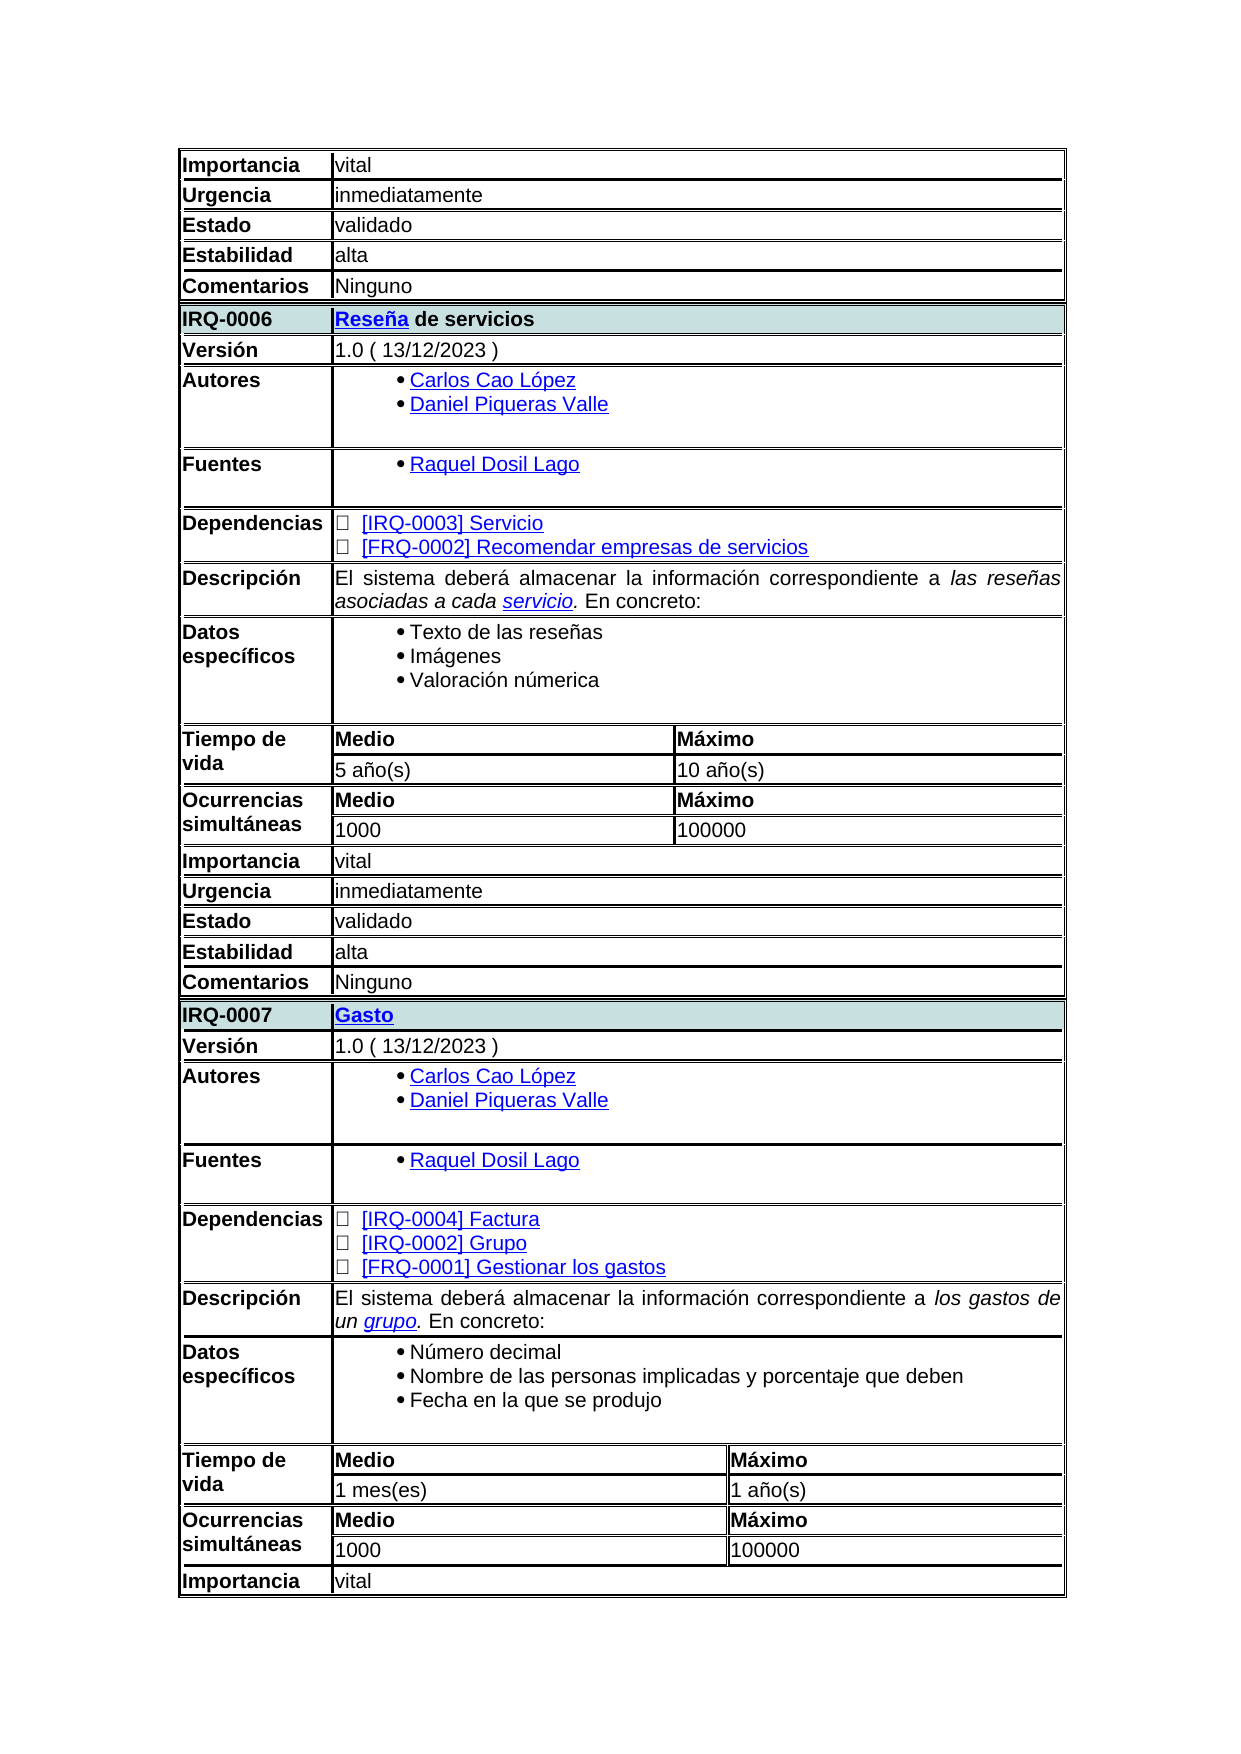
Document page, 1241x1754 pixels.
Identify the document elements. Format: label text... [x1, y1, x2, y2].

table_header IRQ-0007 [181, 1002, 332, 1029]
table_cell Descripción [180, 1281, 332, 1335]
table_cell vital [332, 844, 1065, 874]
table_cell Importancia [181, 1564, 332, 1594]
table_cell 100000 [730, 1534, 1064, 1564]
table_cell Autores [181, 1059, 331, 1143]
table_cell 10 año(s) [676, 753, 1065, 783]
table_cell Medio [334, 726, 673, 753]
table_cell Máximo [676, 723, 1064, 753]
table_header Gasto [332, 1002, 1064, 1029]
table_cell Estabilidad [181, 239, 331, 269]
table_cell validado [334, 904, 1064, 935]
table_cell inmediatamente [334, 874, 1064, 904]
table_cell 1.0 ( 13/12/2023 ) [334, 1029, 1064, 1059]
table_cell El sistema deberá almacenar la información correspondiente a los gastos de un grupo. En concreto: [332, 1281, 1065, 1335]
table_cell Tiempo de vida [181, 723, 331, 783]
table_cell Tiempo de vida [180, 1443, 332, 1503]
table_cell Comentarios [181, 269, 332, 299]
table_cell  [IRQ-0004] Factura  [IRQ-0002] Grupo  [FRQ-0001] Gestionar los gastos [334, 1203, 1064, 1281]
table_cell Autores [181, 363, 331, 447]
table_cell alta [334, 239, 1064, 269]
table_cell Ninguno [332, 269, 1064, 299]
table_cell Ocurrencias simultáneas [181, 783, 331, 844]
table_cell inmediatamente [334, 178, 1065, 208]
table_cell 100000 [676, 814, 1064, 844]
table_cell Fuentes [180, 447, 332, 506]
table_cell Versión [181, 1029, 331, 1059]
table_cell Estado [181, 208, 331, 238]
table_cell Máximo [730, 1503, 1064, 1533]
table_cell Número decimal Nombre de las personas implicadas y porcentaje que deben Fecha en la que se produjo [334, 1335, 1064, 1443]
table_cell El sistema deberá almacenar la información correspondiente a las reseñas asociadas a cada servicio. En concreto: [332, 561, 1065, 615]
table_cell Ninguno [332, 965, 1064, 995]
table_cell Raquel Dosil Lago [332, 447, 1065, 506]
table_cell Texto de las reseñas Imágenes Valoración númerica [332, 615, 1065, 722]
table_cell alta [332, 935, 1065, 965]
table_cell Estado [181, 904, 331, 935]
table_cell Importancia [180, 844, 332, 874]
table_cell Raquel Dosil Lago [334, 1143, 1065, 1202]
table_cell Medio [334, 1507, 726, 1533]
table_cell Urgencia [180, 178, 331, 208]
table_cell 1.0 ( 13/12/2023 ) [332, 333, 1065, 363]
table_cell 1 mes(es) [334, 1476, 726, 1503]
table_cell vital [332, 1564, 1064, 1594]
table_cell vital [332, 151, 1064, 178]
table_cell Descripción [180, 561, 332, 615]
table_cell Máximo [728, 1443, 1065, 1473]
table_cell Ocurrencias simultáneas [181, 1503, 331, 1564]
table_cell validado [334, 208, 1064, 238]
table_cell Estabilidad [180, 935, 332, 965]
table_cell Datos específicos [180, 615, 332, 722]
table_cell Fuentes [180, 1143, 331, 1202]
table_cell Medio [334, 1446, 726, 1473]
table_cell Datos específicos [181, 1335, 331, 1443]
table_cell 1000 [334, 817, 673, 844]
table_cell Importancia [181, 151, 332, 178]
table_cell Comentarios [181, 965, 332, 995]
table_header Reseña de servicios [332, 306, 1064, 333]
table_cell 1000 [334, 1537, 726, 1564]
table_header IRQ-0006 [181, 306, 332, 333]
table_cell Máximo [676, 783, 1064, 813]
table_cell Versión [180, 333, 332, 363]
table_cell Medio [334, 787, 673, 813]
table_cell  [IRQ-0003] Servicio  [FRQ-0002] Recomendar empresas de servicios [334, 506, 1064, 561]
table_cell 1 año(s) [730, 1473, 1065, 1503]
table_cell 5 año(s) [334, 756, 673, 783]
table_cell Carlos Cao López Daniel Piqueras Valle [334, 363, 1064, 447]
table_cell Urgencia [181, 874, 331, 904]
table_cell Dependencias [181, 1203, 331, 1281]
table_cell Carlos Cao López Daniel Piqueras Valle [334, 1059, 1064, 1143]
table_cell Dependencias [181, 506, 331, 561]
